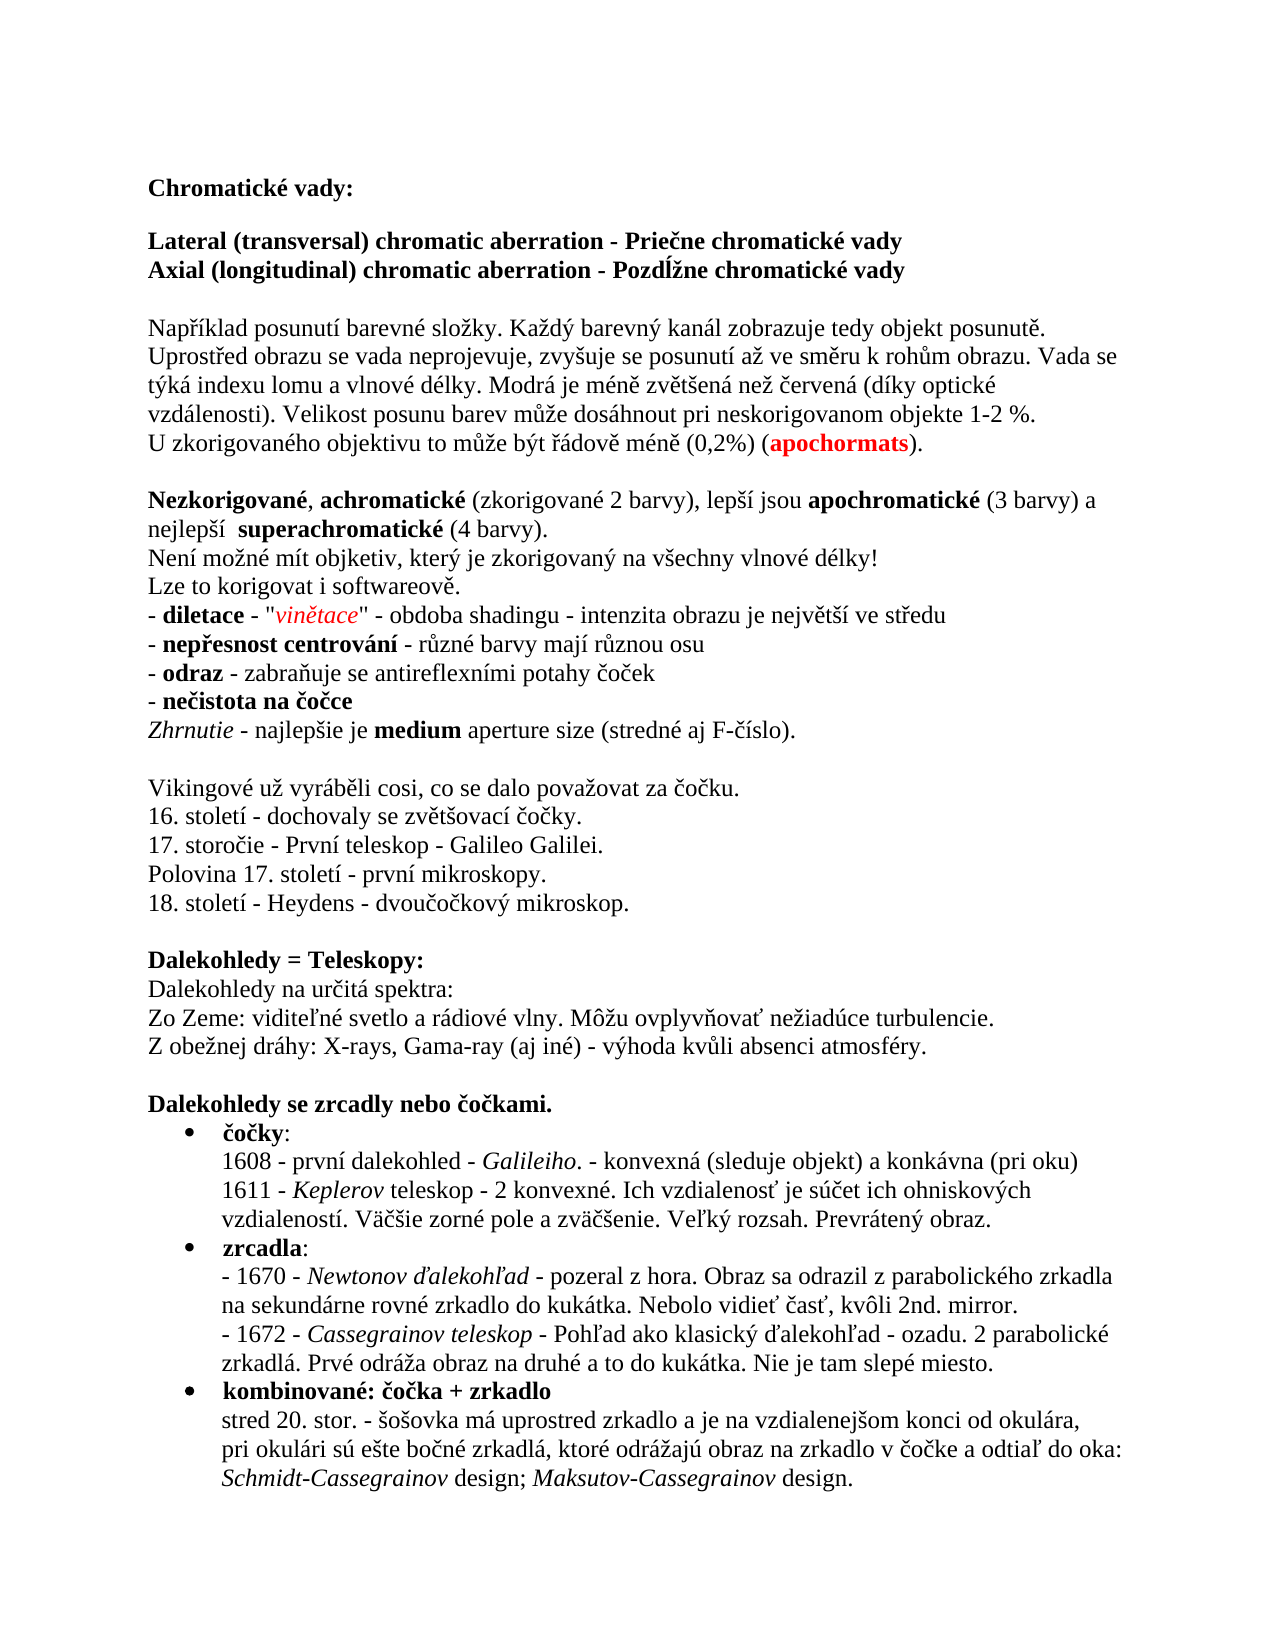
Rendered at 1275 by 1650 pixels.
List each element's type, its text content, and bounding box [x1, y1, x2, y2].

list kombinované: čočka + zrkadlo [185, 1376, 1127, 1405]
text - diletace - "vinětace" - obdoba shadingu - intenzita obrazu je největší ve středu [148, 600, 1127, 629]
list zrcadla: [185, 1233, 1127, 1261]
text Dalekohledy na určitá spektra: [148, 974, 1127, 1003]
text Dalekohledy = Teleskopy: [148, 945, 1127, 974]
text - nepřesnost centrování - různé barvy mají různou osu [148, 629, 1127, 658]
text 16. století - dochovaly se zvětšovací čočky. [148, 801, 1127, 830]
text - 1670 - Newtonov ďalekohľad - pozeral z hora. Obraz sa odrazil z parabolického zrkadla na sekundárne rovné zrkadlo do kukátka. Nebolo vidieť časť, kvôli 2nd. mirror. [148, 1261, 1127, 1319]
text 1611 - Keplerov teleskop - 2 konvexné. Ich vzdialenosť je súčet ich ohniskových vzdialeností. Väčšie zorné pole a zväčšenie. Veľký rozsah. Prevrátený obraz. [148, 1175, 1127, 1233]
text 1608 - první dalekohled - Galileiho. - konvexná (sleduje objekt) a konkávna (pri oku) [148, 1146, 1127, 1175]
text Nezkorigované, achromatické (zkorigované 2 barvy), lepší jsou apochromatické (3 barvy) a nejlepší superachromatické (4 barvy). [148, 485, 1127, 543]
text Dalekohledy se zrcadly nebo čočkami. [148, 1089, 1127, 1118]
text Například posunutí barevné složky. Každý barevný kanál zobrazuje tedy objekt posunutě. Uprostřed obrazu se vada neprojevuje, zvyšuje se posunutí až ve směru k rohům obrazu. Vada se týká indexu lomu a vlnové délky. Modrá je méně zvětšená než červená (díky optické vzdálenosti). Velikost posunu barev může dosáhnout pri neskorigovanom objekte 1-2 %. U zkorigovaného objektivu to může být řádově méně (0,2%) (apochormats). [148, 313, 1127, 456]
text Chromatické vady: [148, 173, 1127, 201]
text 18. století - Heydens - dvoučočkový mikroskop. [148, 888, 1127, 916]
text Polovina 17. století - první mikroskopy. [148, 859, 1127, 888]
text - nečistota na čočce [148, 686, 1127, 715]
text Lateral (transversal) chromatic aberration - Priečne chromatické vady [148, 226, 1127, 255]
text 17. storočie - První teleskop - Galileo Galilei. [148, 830, 1127, 859]
text stred 20. stor. - šošovka má uprostred zrkadlo a je na vzdialenejšom konci od okulára, pri okulári sú ešte bočné zrkadlá, ktoré odrážajú obraz na zrkadlo v čočke a odtiaľ do oka: Schmidt-Cassegrainov design; Maksutov-Cassegrainov design. [148, 1405, 1127, 1491]
text Lze to korigovat i softwareově. [148, 571, 1127, 600]
text Axial (longitudinal) chromatic aberration - Pozdĺžne chromatické vady [148, 255, 1127, 284]
list čočky: [185, 1118, 1127, 1146]
text Z obežnej dráhy: X-rays, Gama-ray (aj iné) - výhoda kvůli absenci atmosféry. [148, 1031, 1127, 1060]
text - 1672 - Cassegrainov teleskop - Pohľad ako klasický ďalekohľad - ozadu. 2 parabolické zrkadlá. Prvé odráža obraz na druhé a to do kukátka. Nie je tam slepé miesto. [148, 1319, 1127, 1376]
text Vikingové už vyráběli cosi, co se dalo považovat za čočku. [148, 773, 1127, 801]
text Není možné mít objketiv, který je zkorigovaný na všechny vlnové délky! [148, 543, 1127, 571]
text Zo Zeme: viditeľné svetlo a rádiové vlny. Môžu ovplyvňovať nežiadúce turbulencie. [148, 1003, 1127, 1031]
text Zhrnutie - najlepšie je medium aperture size (stredné aj F-číslo). [148, 715, 1127, 744]
text - odraz - zabraňuje se antireflexními potahy čoček [148, 658, 1127, 686]
